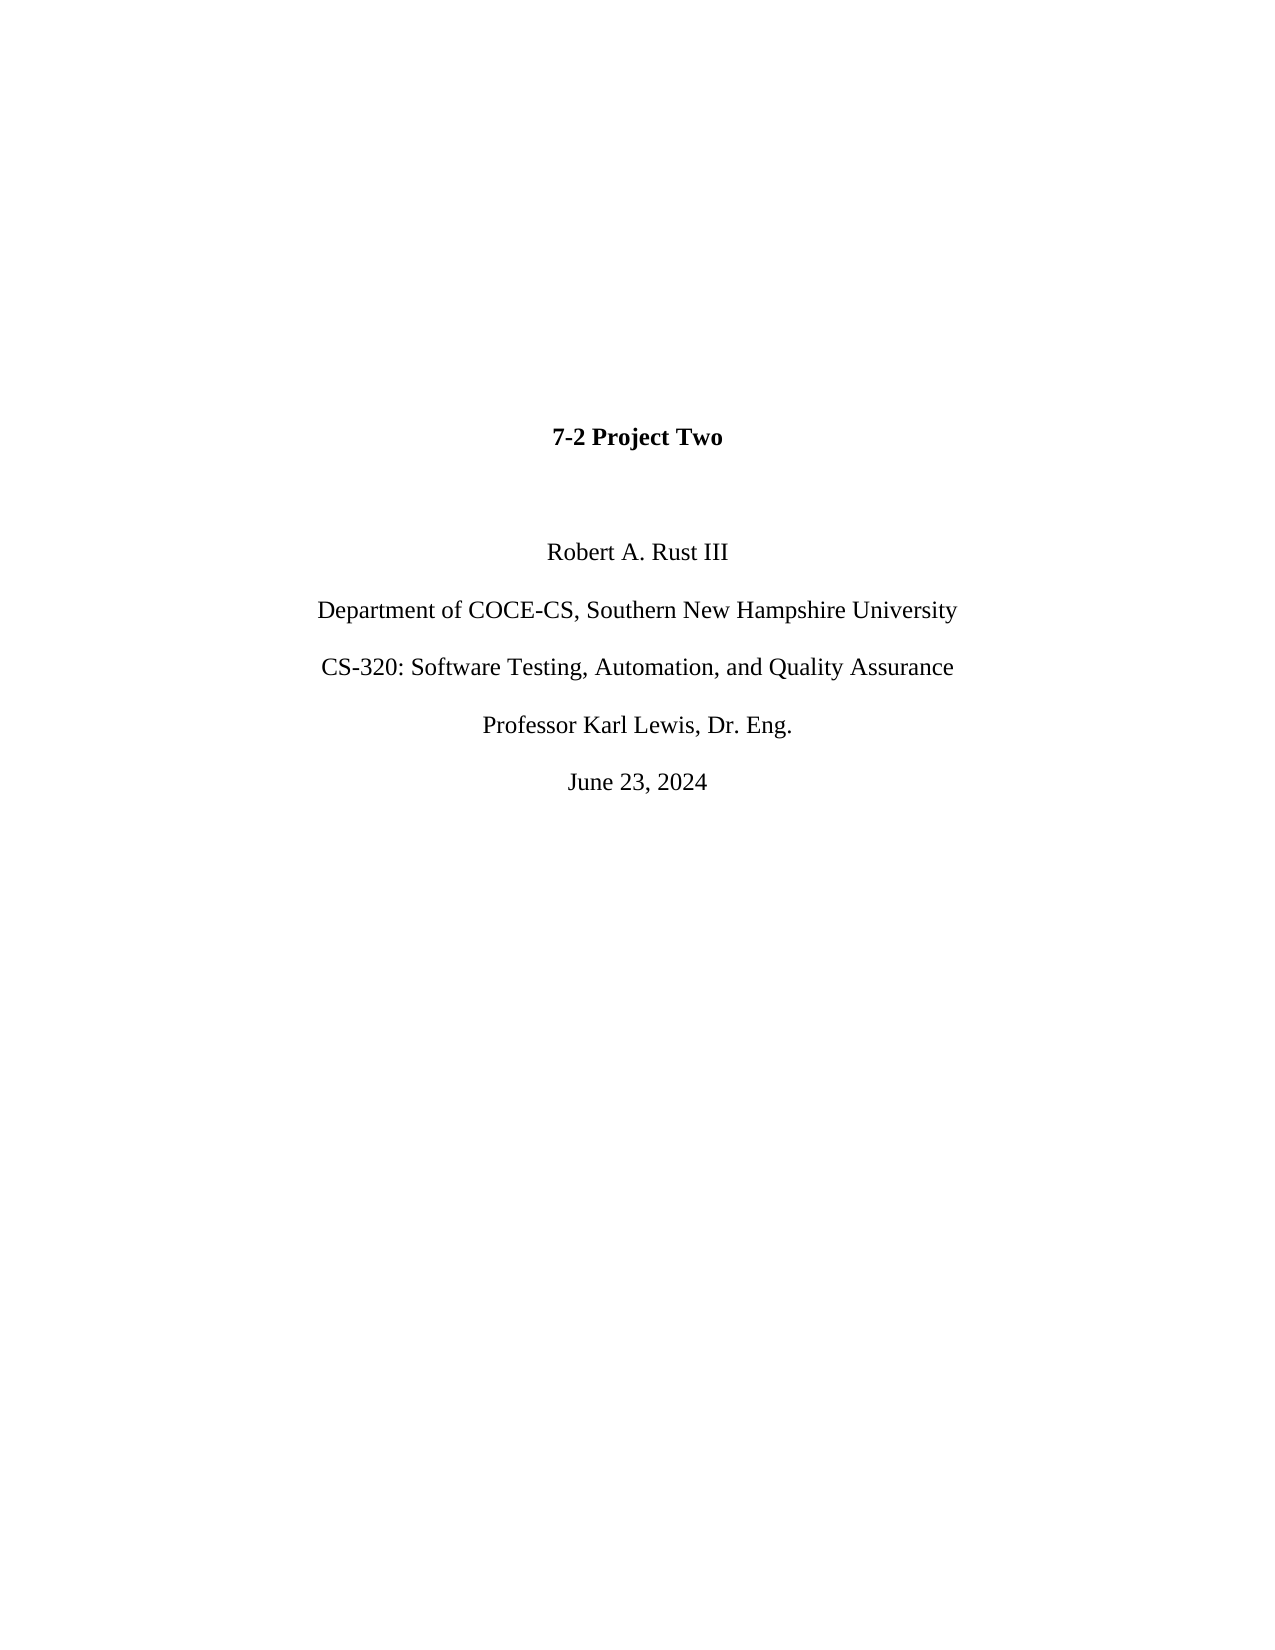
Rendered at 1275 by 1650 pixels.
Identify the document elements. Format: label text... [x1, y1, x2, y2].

text June 23, 2024 [150, 767, 1125, 796]
text Robert A. Rust III [150, 537, 1125, 566]
text CS-320: Software Testing, Automation, and Quality Assurance [150, 652, 1125, 681]
text Professor Karl Lewis, Dr. Eng. [150, 710, 1125, 739]
text Department of COCE-CS, Southern New Hampshire University [150, 595, 1125, 624]
text 7-2 Project Two [150, 422, 1125, 451]
